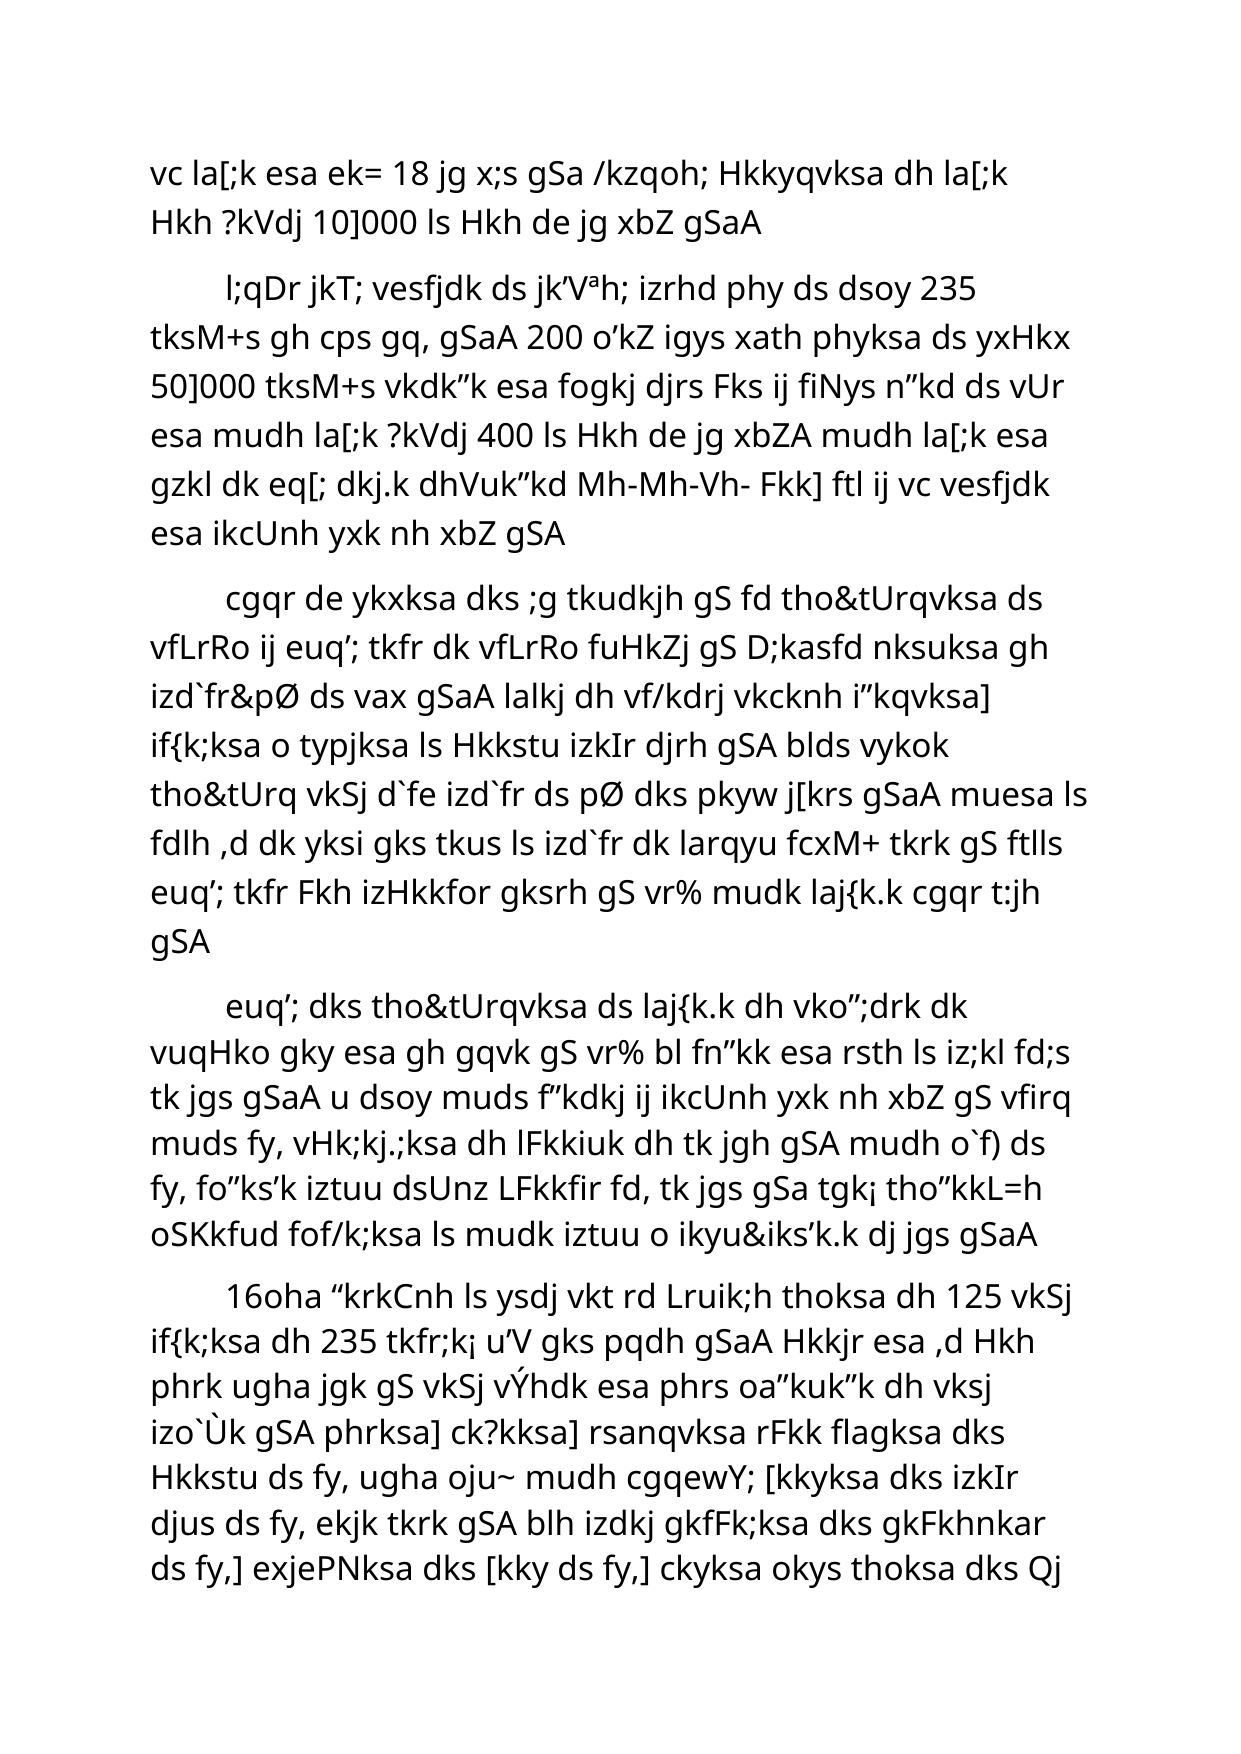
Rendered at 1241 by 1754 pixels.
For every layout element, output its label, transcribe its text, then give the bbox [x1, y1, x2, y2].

text cgqr de ykxksa dks ;g tkudkjh gS fd tho&tUrqvksa ds vfLrRo ij euq’; tkfr dk vfLrRo fuHkZj gS D;kasfd nksuksa gh izd`fr&pØ ds vax gSaA lalkj dh vf/kdrj vkcknh i”kqvksa] if{k;ksa o typjksa ls Hkkstu izkIr djrh gSA blds vykok tho&tUrq vkSj d`fe izd`fr ds pØ dks pkyw j[krs gSaA muesa ls fdlh ,d dk yksi gks tkus ls izd`fr dk larqyu fcxM+ tkrk gS ftlls euq’; tkfr Fkh izHkkfor gksrh gS vr% mudk laj{k.k cgqr t:jh gSA [150, 575, 1090, 963]
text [150, 1272, 1090, 1590]
text euq’; dks tho&tUrqvksa ds laj{k.k dh vko”;drk dk vuqHko gky esa gh gqvk gS vr% bl fn”kk esa rsth ls iz;kl fd;s tk jgs gSaA u dsoy muds f”kdkj ij ikcUnh yxk nh xbZ gS vfirq muds fy, vHk;kj.;ksa dh lFkkiuk dh tk jgh gSA mudh o`f) ds fy, fo”ks’k iztuu dsUnz LFkkfir fd, tk jgs gSa tgk¡ tho”kkL=h oSKkfud fof/k;ksa ls mudk iztuu o ikyu&iks’k.k dj jgs gSaA [150, 983, 1090, 1256]
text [150, 150, 1090, 244]
text l;qDr jkT; vesfjdk ds jk’Vªh; izrhd phy ds dsoy 235 tksM+s gh cps gq, gSaA 200 o’kZ igys xath phyksa ds yxHkx 50]000 tksM+s vkdk”k esa fogkj djrs Fks ij fiNys n”kd ds vUr esa mudh la[;k ?kVdj 400 ls Hkh de jg xbZA mudh la[;k esa gzkl dk eq[; dkj.k dhVuk”kd Mh-Mh-Vh- Fkk] ftl ij vc vesfjdk esa ikcUnh yxk nh xbZ gSA [150, 264, 1090, 555]
